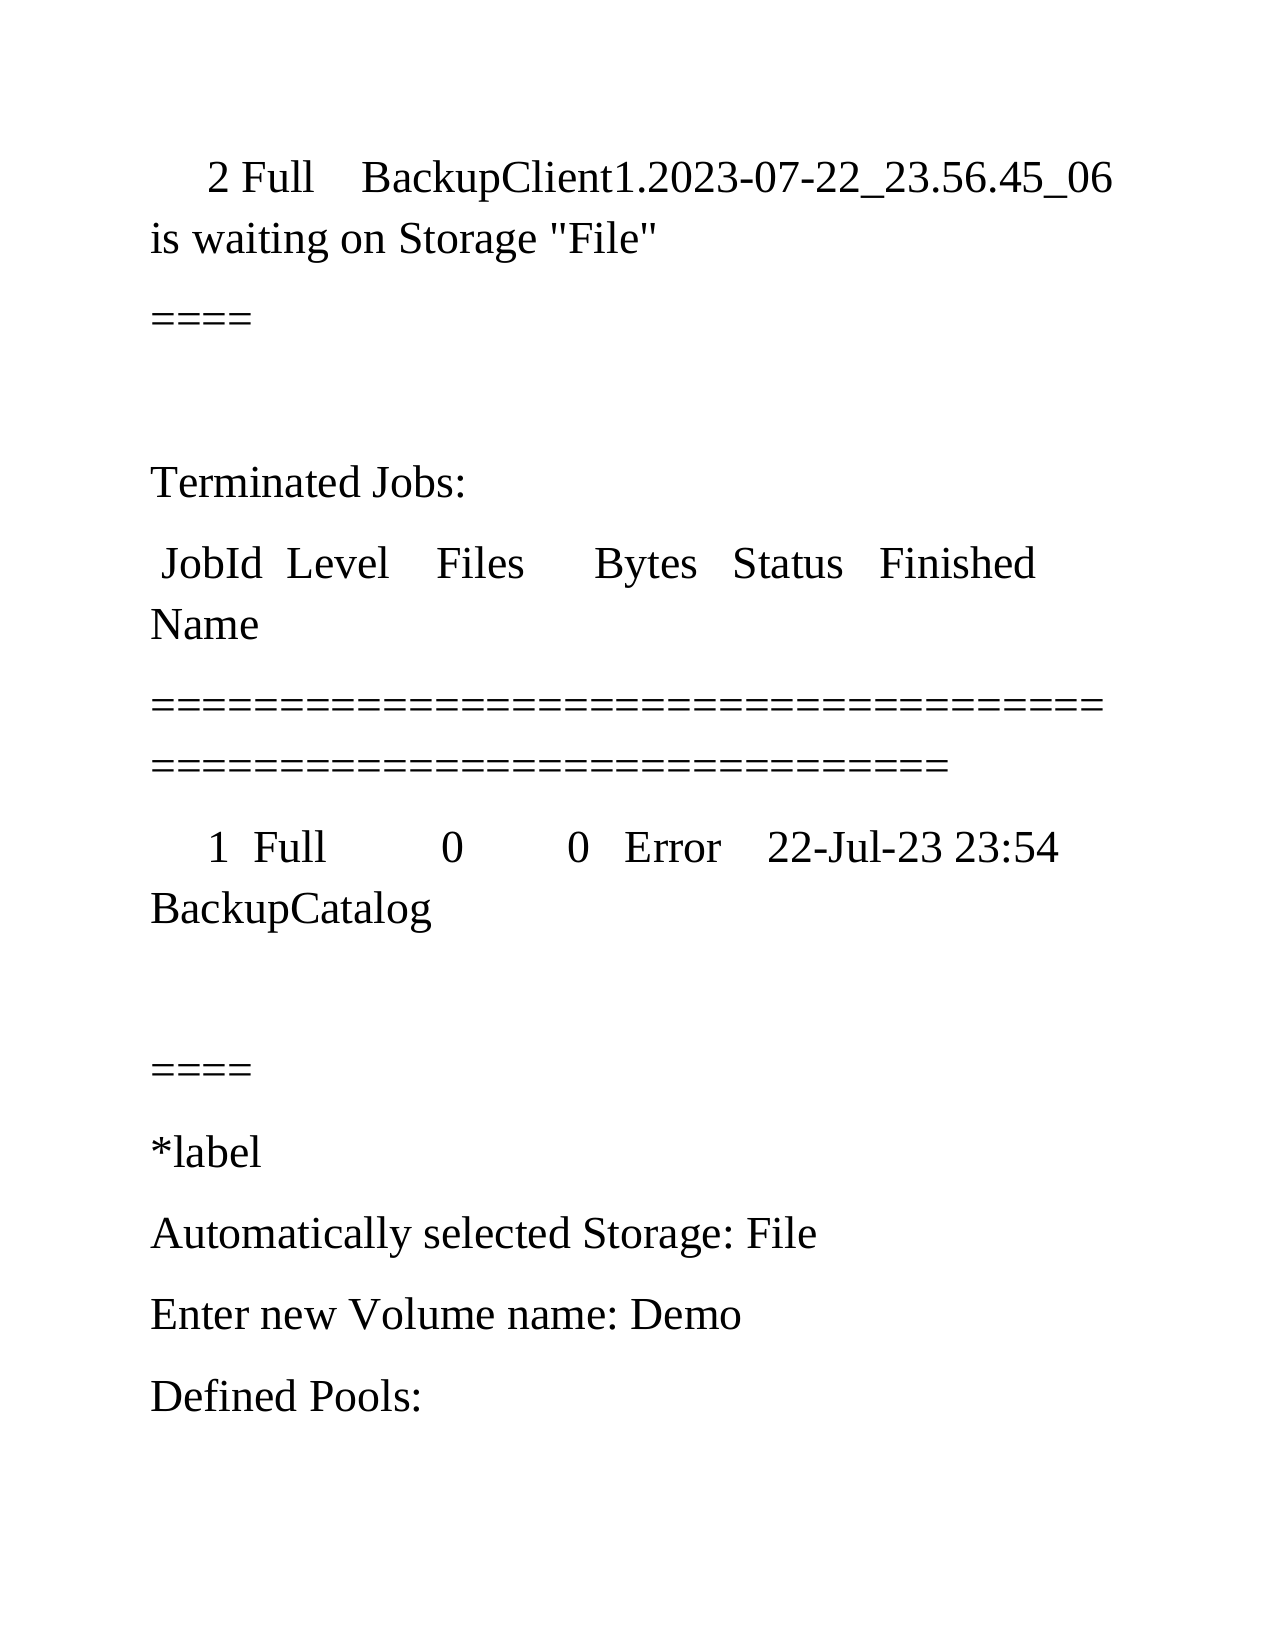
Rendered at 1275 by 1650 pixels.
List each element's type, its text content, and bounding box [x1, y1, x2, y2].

text ==== [150, 292, 1125, 344]
text Enter new Volume name: Demo [150, 1287, 1125, 1340]
text Automatically selected Storage: File [150, 1206, 1125, 1258]
text ==================================================================== [150, 678, 1125, 791]
text Terminated Jobs: [150, 454, 1125, 507]
text Defined Pools: [150, 1368, 1125, 1421]
text 2 Full BackupClient1.2023-07-22_23.56.45_06 is waiting on Storage "File" [150, 150, 1125, 263]
text *label [150, 1124, 1125, 1177]
text ==== [150, 1043, 1125, 1096]
text 1 Full 0 0 Error 22-Jul-23 23:54 BackupCatalog [150, 820, 1125, 933]
text JobId Level Files Bytes Status Finished Name [150, 536, 1125, 649]
